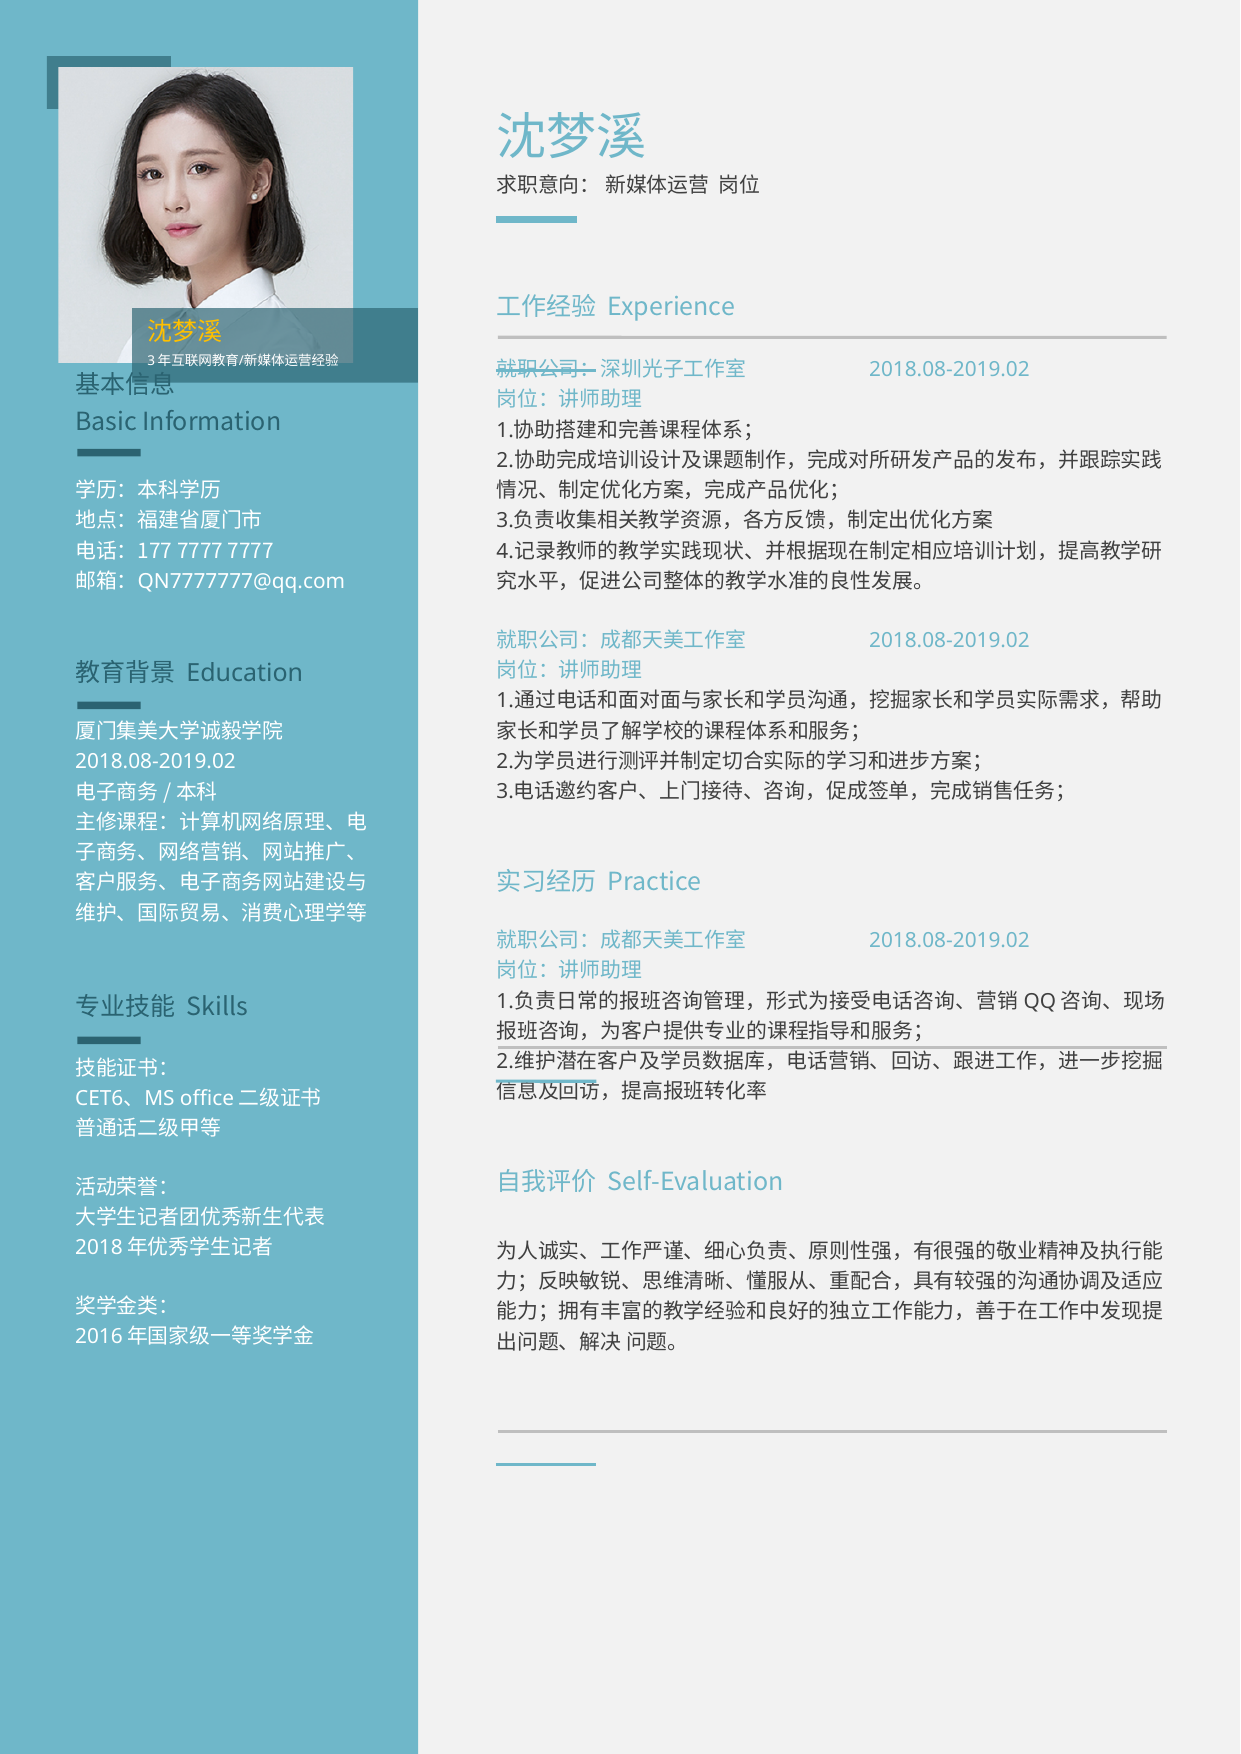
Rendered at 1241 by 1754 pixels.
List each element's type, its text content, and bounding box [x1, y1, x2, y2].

text 4.记录教师的教学实践现状、并根据现在制定相应培训计划，提高教学研究水平，促进公司整体的教学水准的良性发展。 [496, 534, 1165, 594]
text 奖学金类： [75, 1289, 409, 1319]
text 2016年国家级一等奖学金 [75, 1319, 409, 1350]
text 专业技能 Skills [75, 986, 409, 1023]
text 2.为学员进行测评并制定切合实际的学习和进步方案； [496, 744, 1165, 774]
text 活动荣誉： [75, 1170, 409, 1200]
text 电子商务 / 本科 [75, 775, 409, 805]
text 实习经历 Practice [496, 862, 1165, 898]
text 就职公司：深圳光子工作室 2018.08-2019.02 [496, 352, 1165, 383]
text 沈梦溪 [496, 96, 1165, 169]
text 维护、国际贸易、消费心理学等 [75, 896, 409, 926]
text 为人诚实、工作严谨、细心负责、原则性强，有很强的敬业精神及执行能力；反映敏锐、思维清晰、懂服从、重配合，具有较强的沟通协调及适应能力；拥有丰富的教学经验和良好的独立工作能力，善于在工作中发现提出问题、解决 问题。 [496, 1234, 1165, 1355]
text 主修课程：计算机网络原理、电 [75, 805, 409, 835]
text 2.协助完成培训设计及课题制作，完成对所研发产品的发布，并跟踪实践情况、制定优化方案，完成产品优化； [496, 443, 1165, 504]
text 学历：本科学历 [75, 473, 388, 504]
text 1.协助搭建和完善课程体系； [496, 413, 1165, 443]
text 岗位：讲师助理 [496, 383, 1165, 413]
text 技能证书： [75, 1051, 409, 1081]
text 自我评价 Self-Evaluation [496, 1162, 1165, 1198]
text 子商务、网络营销、网站推广、 [75, 835, 409, 866]
text 厦门集美大学诚毅学院 2018.08-2019.02 [75, 714, 409, 775]
text 大学生记者团优秀新生代表 [75, 1200, 409, 1231]
text 工作经验 Experience [496, 286, 1165, 322]
text 3.负责收集相关教学资源，各方反馈，制定出优化方案 [496, 504, 1165, 534]
text 3.电话邀约客户、上门接待、咨询，促成签单，完成销售任务； [496, 774, 1165, 805]
text Basic Information [75, 401, 409, 437]
text 岗位：讲师助理 [496, 954, 1165, 984]
picture [58, 67, 354, 363]
text 地点：福建省厦门市 [75, 504, 388, 534]
text 电话：177 7777 7777 [75, 534, 388, 564]
text 邮箱：QN7777777@qq.com [75, 564, 388, 594]
text 1.负责日常的报班咨询管理，形式为接受电话咨询、营销QQ咨询、现场报班咨询，为客户提供专业的课程指导和服务； [496, 984, 1165, 1044]
text 教育背景 Education [75, 653, 409, 689]
text 2.维护潜在客户及学员数据库，电话营销、回访、跟进工作，进一步挖掘信息及回访，提高报班转化率 [496, 1044, 1165, 1105]
text 就职公司：成都天美工作室 2018.08-2019.02 [496, 923, 1165, 954]
text CET6、MS office二级证书 [75, 1081, 409, 1112]
text 求职意向： 新媒体运营 岗位 [496, 169, 1165, 199]
text 2018年优秀学生记者 [75, 1231, 409, 1261]
text 客户服务、电子商务网站建设与 [75, 866, 409, 896]
text 基本信息 [75, 365, 409, 401]
text 1.通过电话和面对面与家长和学员沟通，挖掘家长和学员实际需求，帮助家长和学员了解学校的课程体系和服务； [496, 683, 1165, 744]
text 普通话二级甲等 [75, 1112, 409, 1142]
text 就职公司：成都天美工作室 2018.08-2019.02 [496, 623, 1165, 653]
text 岗位：讲师助理 [496, 653, 1165, 683]
